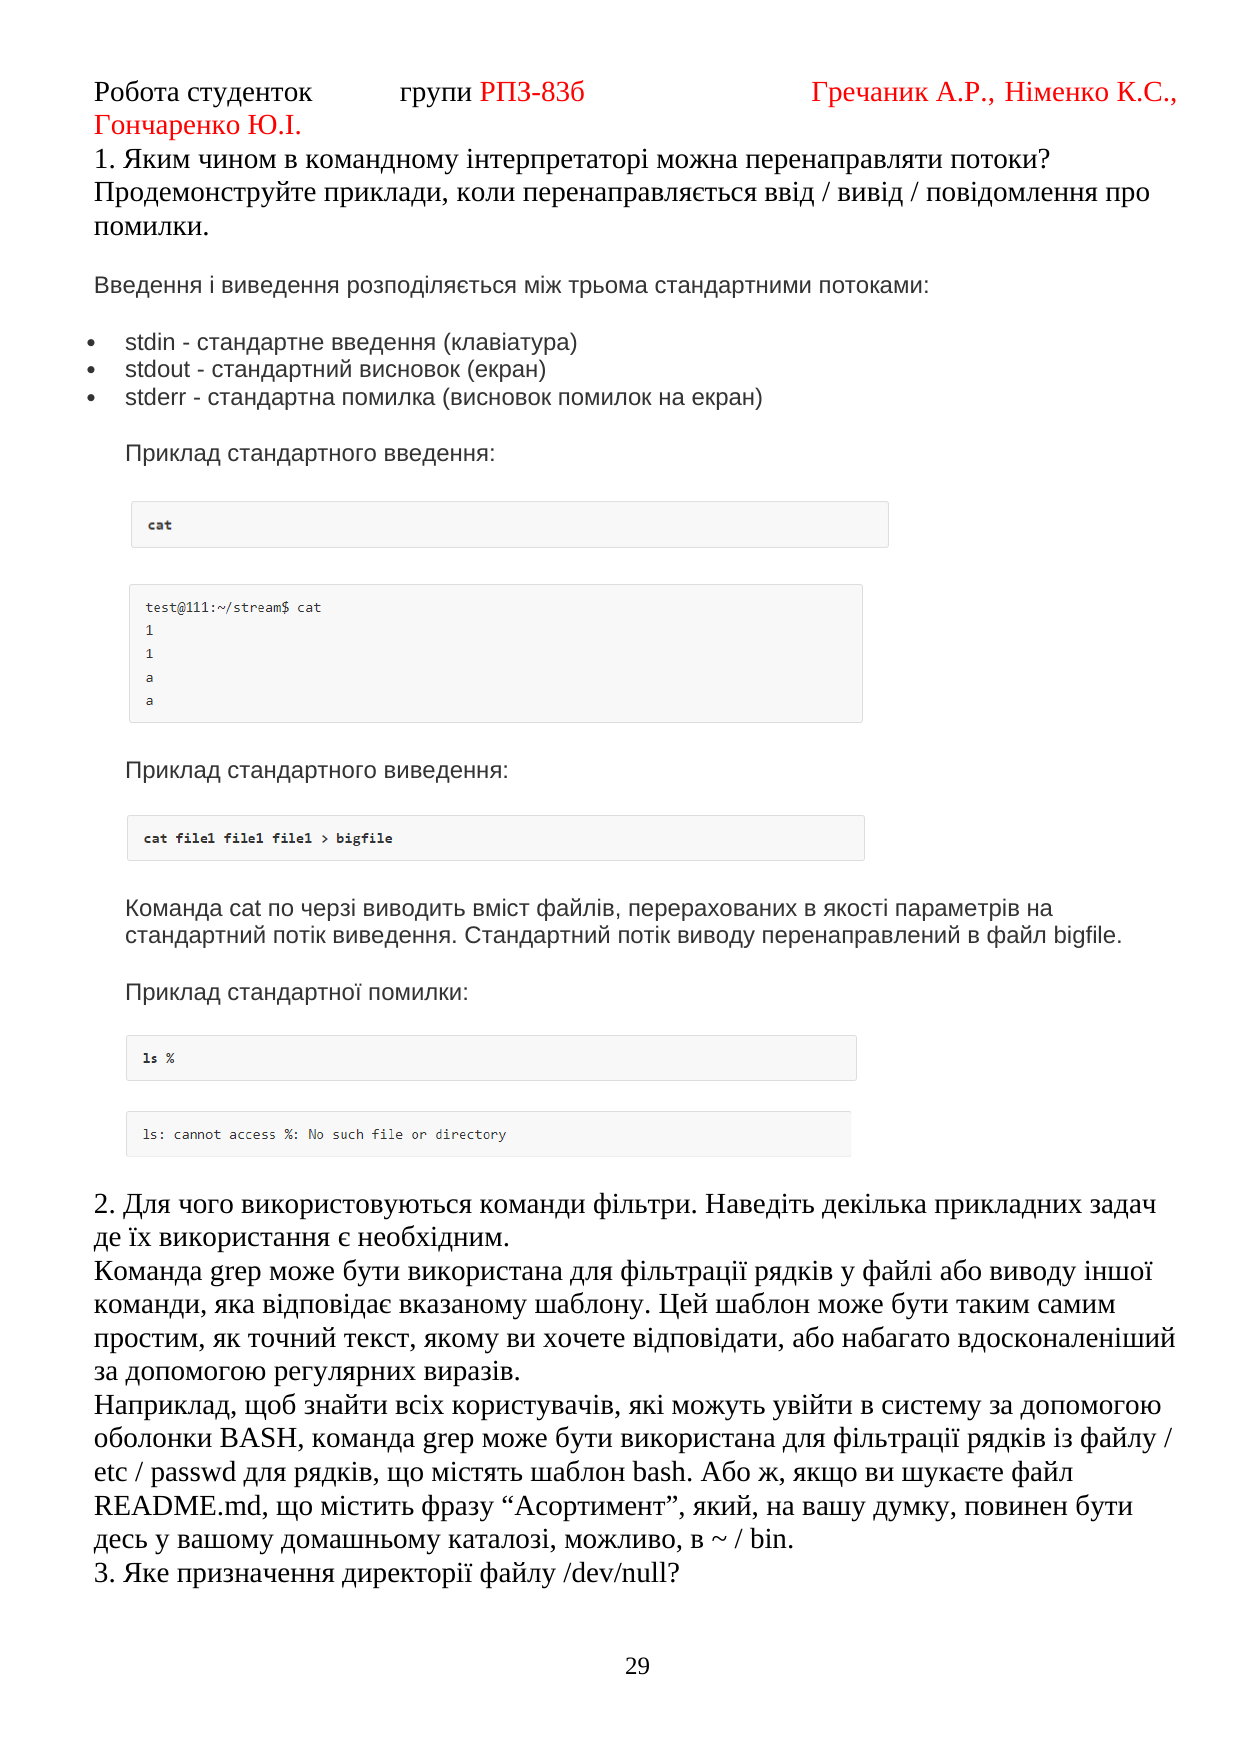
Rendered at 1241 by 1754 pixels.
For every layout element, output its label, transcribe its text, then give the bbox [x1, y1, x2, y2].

picture [125, 1110, 852, 1157]
list stdout - стандартний висновок (екран) [87, 355, 1181, 383]
text Наприклад, щоб знайти всіх користувачів, які можуть увійти в систему за допомогою оболонки BASH, команда grep може бути використана для фільтрації рядків із файлу / etc / passwd для рядків, що містять шаблон bash. Або ж, якщо ви шукаєте файл README.md, що містить фразу “Асортимент”, який, на вашу думку, повинен бути десь у вашому домашньому каталозі, можливо, в ~ / bin. [94, 1387, 1181, 1555]
text Приклад стандартної помилки: [125, 978, 1181, 1006]
text Введення і виведення розподіляється між трьома стандартними потоками: [94, 271, 1181, 298]
text 2. Для чого використовуються команди фільтри. Наведіть декілька прикладних задач де їх використання є необхідним. [94, 1186, 1181, 1253]
picture [125, 580, 866, 727]
text Команда grep може бути використана для фільтрації рядків у файлі або виводу іншої команди, яка відповідає вказаному шаблону. Цей шаблон може бути таким самим простим, як точний текст, якому ви хочете відповідати, або набагато вдосконаленіший за допомогою регулярних виразів. [94, 1253, 1181, 1387]
text Команда cat по черзі виводить вміст файлів, перерахованих в якості параметрів на стандартний потік виведення. Стандартний потік виводу перенаправлений в файл bigfile. [125, 894, 1181, 949]
text 3. Яке призначення директорії файлу /dev/null? [94, 1555, 1181, 1588]
list stderr - стандартна помилка (висновок помилок на екран) [87, 383, 1181, 410]
text Приклад стандартного введення: [125, 439, 1181, 467]
text 1. Яким чином в командному інтерпретаторі можна перенаправляти потоки? Продемонструйте приклади, коли перенаправляється ввід / вивід / повідомлення про помилки. [94, 141, 1181, 241]
picture [125, 496, 896, 552]
picture [125, 813, 866, 865]
text Приклад стандартного виведення: [125, 756, 1181, 784]
list stdin - стандартне введення (клавіатура) [87, 327, 1181, 355]
picture [125, 1035, 859, 1082]
